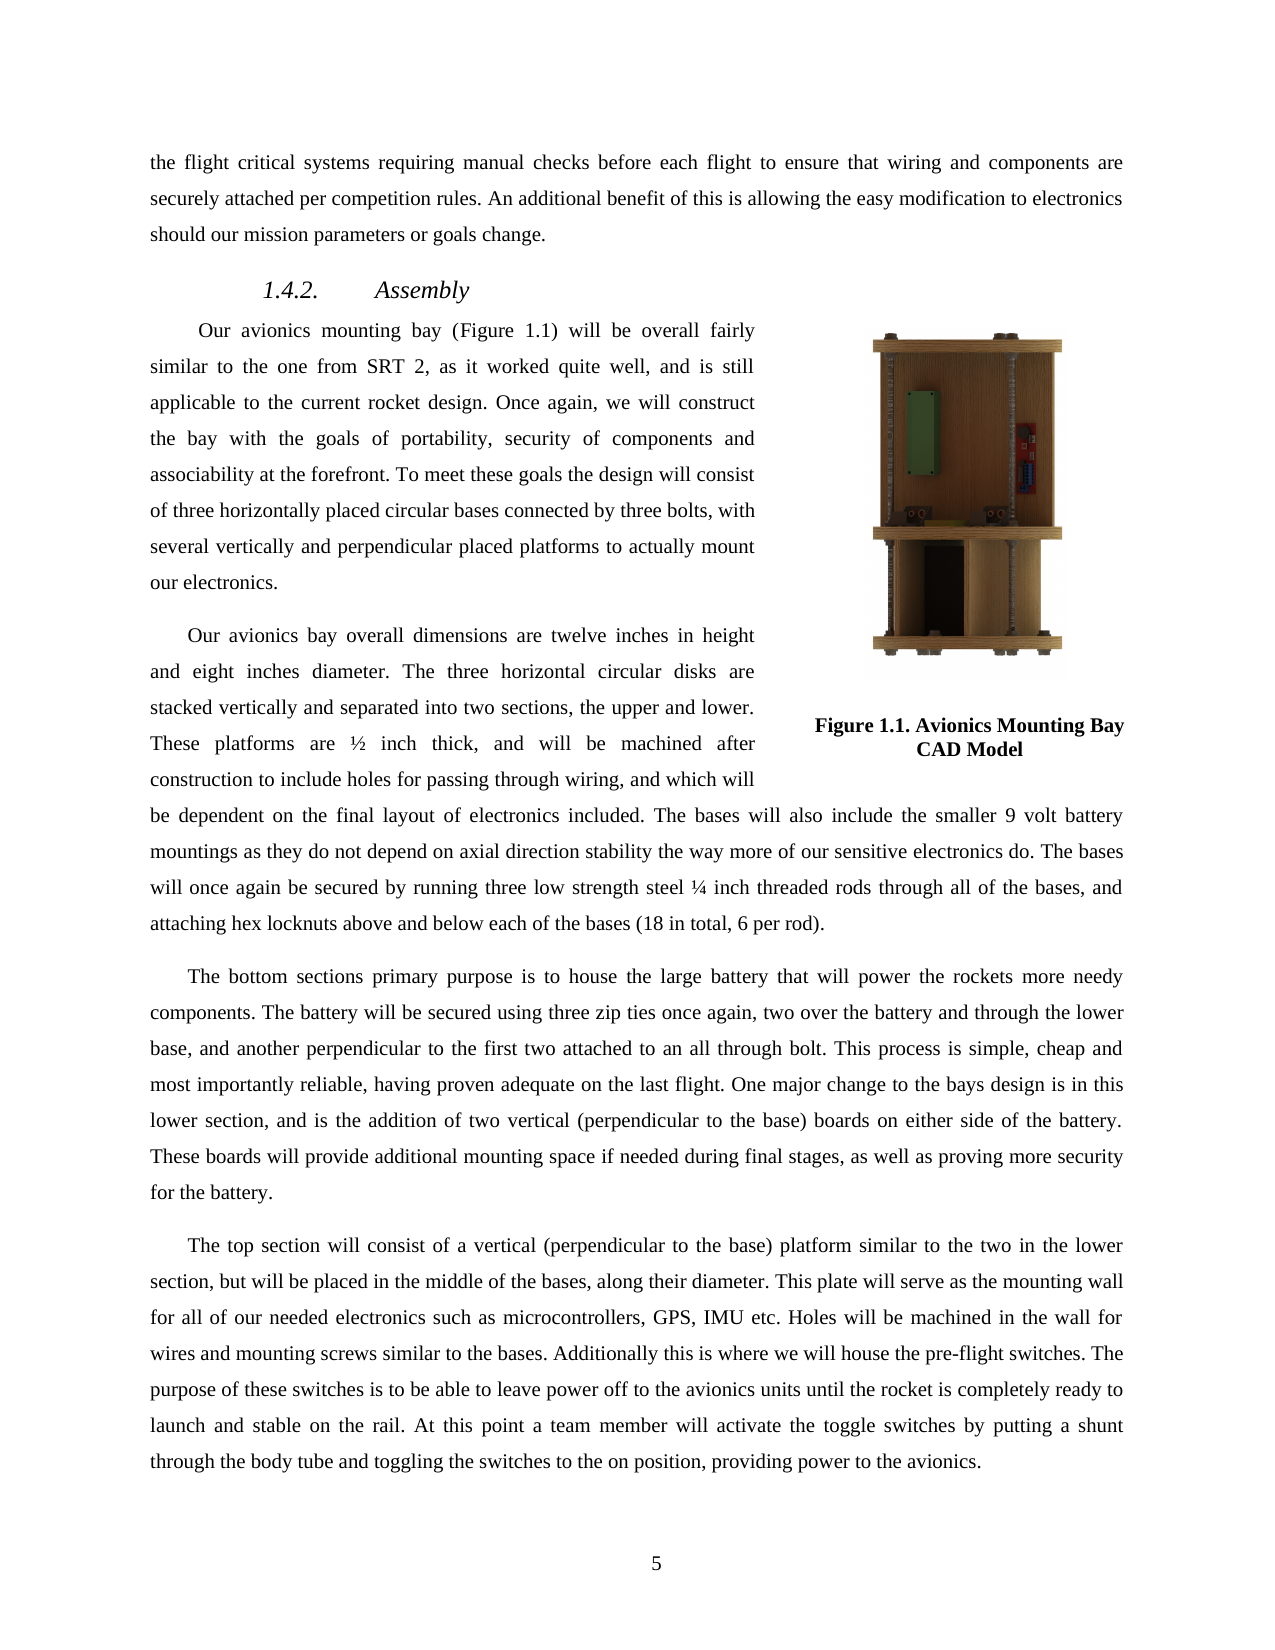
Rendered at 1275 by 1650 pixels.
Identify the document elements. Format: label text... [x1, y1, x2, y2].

subtitle Assembly [225, 275, 1125, 303]
text Our avionics mounting bay (Figure 1.1) will be overall fairly similar to the one from SRT 2, as it worked quite well, and is still applicable to the current rocket design. Once again, we will construct the bay with the goals of portability, security of components and associability at the forefront. To meet these goals the design will consist of three horizontally placed circular bases connected by three bolts, with several vertically and perpendicular placed platforms to actually mount our electronics. [150, 318, 774, 594]
text The top section will consist of a vertical (perpendicular to the base) platform similar to the two in the lower section, but will be placed in the middle of the bases, along their diameter. This plate will serve as the mounting wall for all of our needed electronics such as microcontrollers, GPS, IMU etc. Holes will be machined in the wall for wires and mounting screws similar to the bases. Additionally this is where we will house the pre-flight switches. The purpose of these switches is to be able to leave power off to the avionics units until the rocket is completely ready to launch and stable on the rail. At this point a team member will activate the toggle switches by putting a shunt through the body tube and toggling the switches to the on position, providing power to the avionics. [150, 1233, 1125, 1473]
picture [858, 326, 1069, 685]
text The bottom sections primary purpose is to house the large battery that will power the rockets more needy components. The battery will be secured using three zip ties once again, two over the battery and through the lower base, and another perpendicular to the first two attached to an all through bolt. This process is simple, cheap and most importantly reliable, having proven adequate on the last flight. One major change to the bays design is in this lower section, and is the addition of two vertical (perpendicular to the base) boards on either side of the battery. These boards will provide additional mounting space if needed during final stages, as well as proving more security for the battery. [150, 964, 1125, 1204]
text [150, 150, 1125, 246]
text Our avionics bay overall dimensions are twelve inches in height and eight inches diameter. The three horizontal circular disks are stacked vertically and separated into two sections, the upper and lower. These platforms are ½ inch thick, and will be machined after construction to include holes for passing through wiring, and which will be dependent on the final layout of electronics included. The bases will also include the smaller 9 volt battery mountings as they do not depend on axial direction stability the way more of our sensitive electronics do. The bases will once again be secured by running three low strength steel ¼ inch threaded rods through all of the bases, and attaching hex locknuts above and below each of the bases (18 in total, 6 per rod). [150, 623, 1125, 935]
